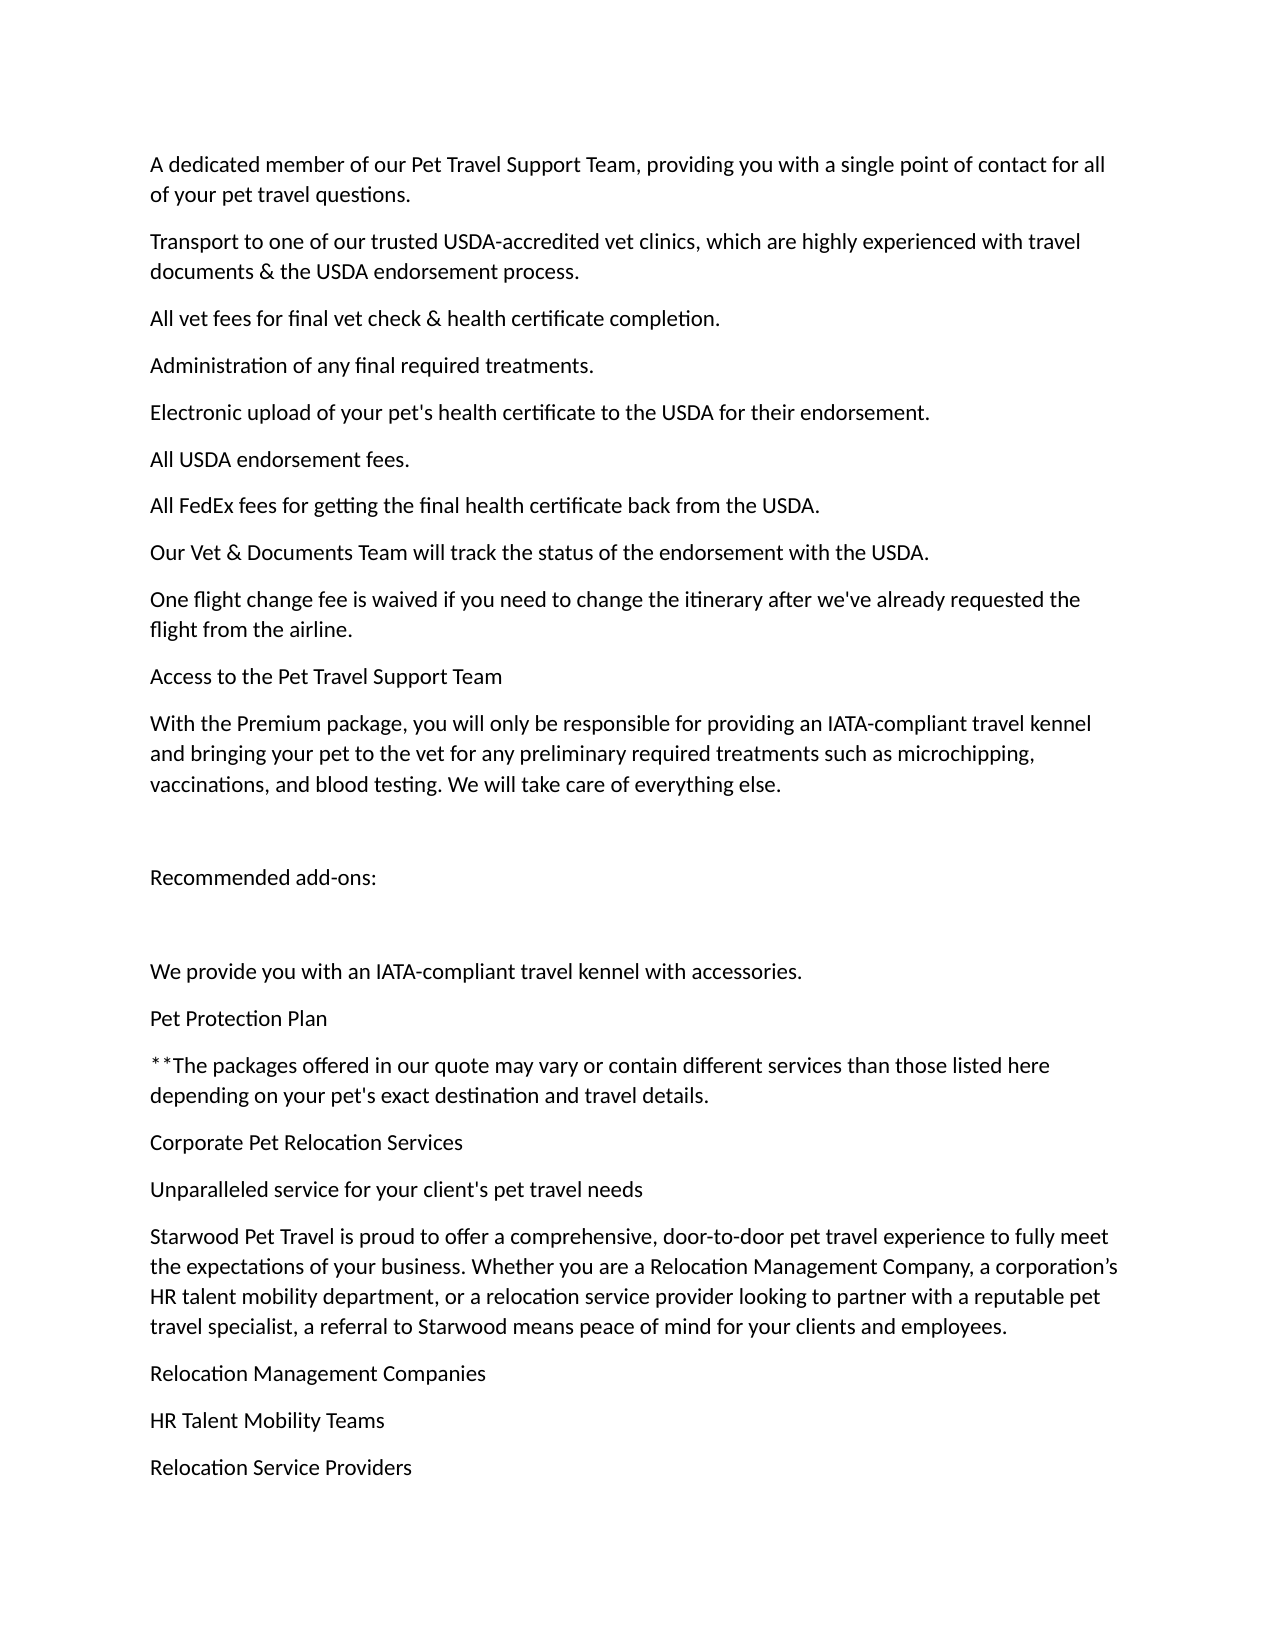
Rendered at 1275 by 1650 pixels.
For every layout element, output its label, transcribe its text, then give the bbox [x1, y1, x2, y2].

text Our Vet & Documents Team will track the status of the endorsement with the USDA. [150, 538, 1125, 567]
text With the Premium package, you will only be responsible for providing an IATA-compliant travel kennel and bringing your pet to the vet for any preliminary required treatments such as microchipping, vaccinations, and blood testing. We will take care of everything else. [150, 709, 1125, 798]
text Starwood Pet Travel is proud to offer a comprehensive, door-to-door pet travel experience to fully meet the expectations of your business. Whether you are a Relocation Management Company, a corporation’s HR talent mobility department, or a relocation service provider looking to partner with a reputable pet travel specialist, a referral to Starwood means peace of mind for your clients and employees. [150, 1222, 1125, 1341]
text Recommended add-ons: [150, 863, 1125, 892]
text Transport to one of our trusted USDA-accredited vet clinics, which are highly experienced with travel documents & the USDA endorsement process. [150, 227, 1125, 285]
text We provide you with an IATA-compliant travel kennel with accessories. [150, 957, 1125, 985]
text All USDA endorsement fees. [150, 445, 1125, 473]
text Administration of any final required treatments. [150, 351, 1125, 379]
text A dedicated member of our Pet Travel Support Team, providing you with a single point of contact for all of your pet travel questions. [150, 150, 1125, 208]
text Relocation Service Providers [150, 1453, 1125, 1481]
text Pet Protection Plan [150, 1004, 1125, 1032]
text Unparalleled service for your client's pet travel needs [150, 1175, 1125, 1203]
text Corporate Pet Relocation Services [150, 1128, 1125, 1156]
text One flight change fee is waived if you need to change the itinerary after we've already requested the flight from the airline. [150, 585, 1125, 644]
text Access to the Pet Travel Support Team [150, 662, 1125, 691]
text **The packages offered in our quote may vary or contain different services than those listed here depending on your pet's exact destination and travel details. [150, 1051, 1125, 1109]
text All FedEx fees for getting the final health certificate back from the USDA. [150, 492, 1125, 520]
text HR Talent Mobility Teams [150, 1406, 1125, 1434]
text All vet fees for final vet check & health certificate completion. [150, 304, 1125, 332]
text Electronic upload of your pet's health certificate to the USDA for their endorsement. [150, 398, 1125, 426]
text Relocation Management Companies [150, 1359, 1125, 1387]
